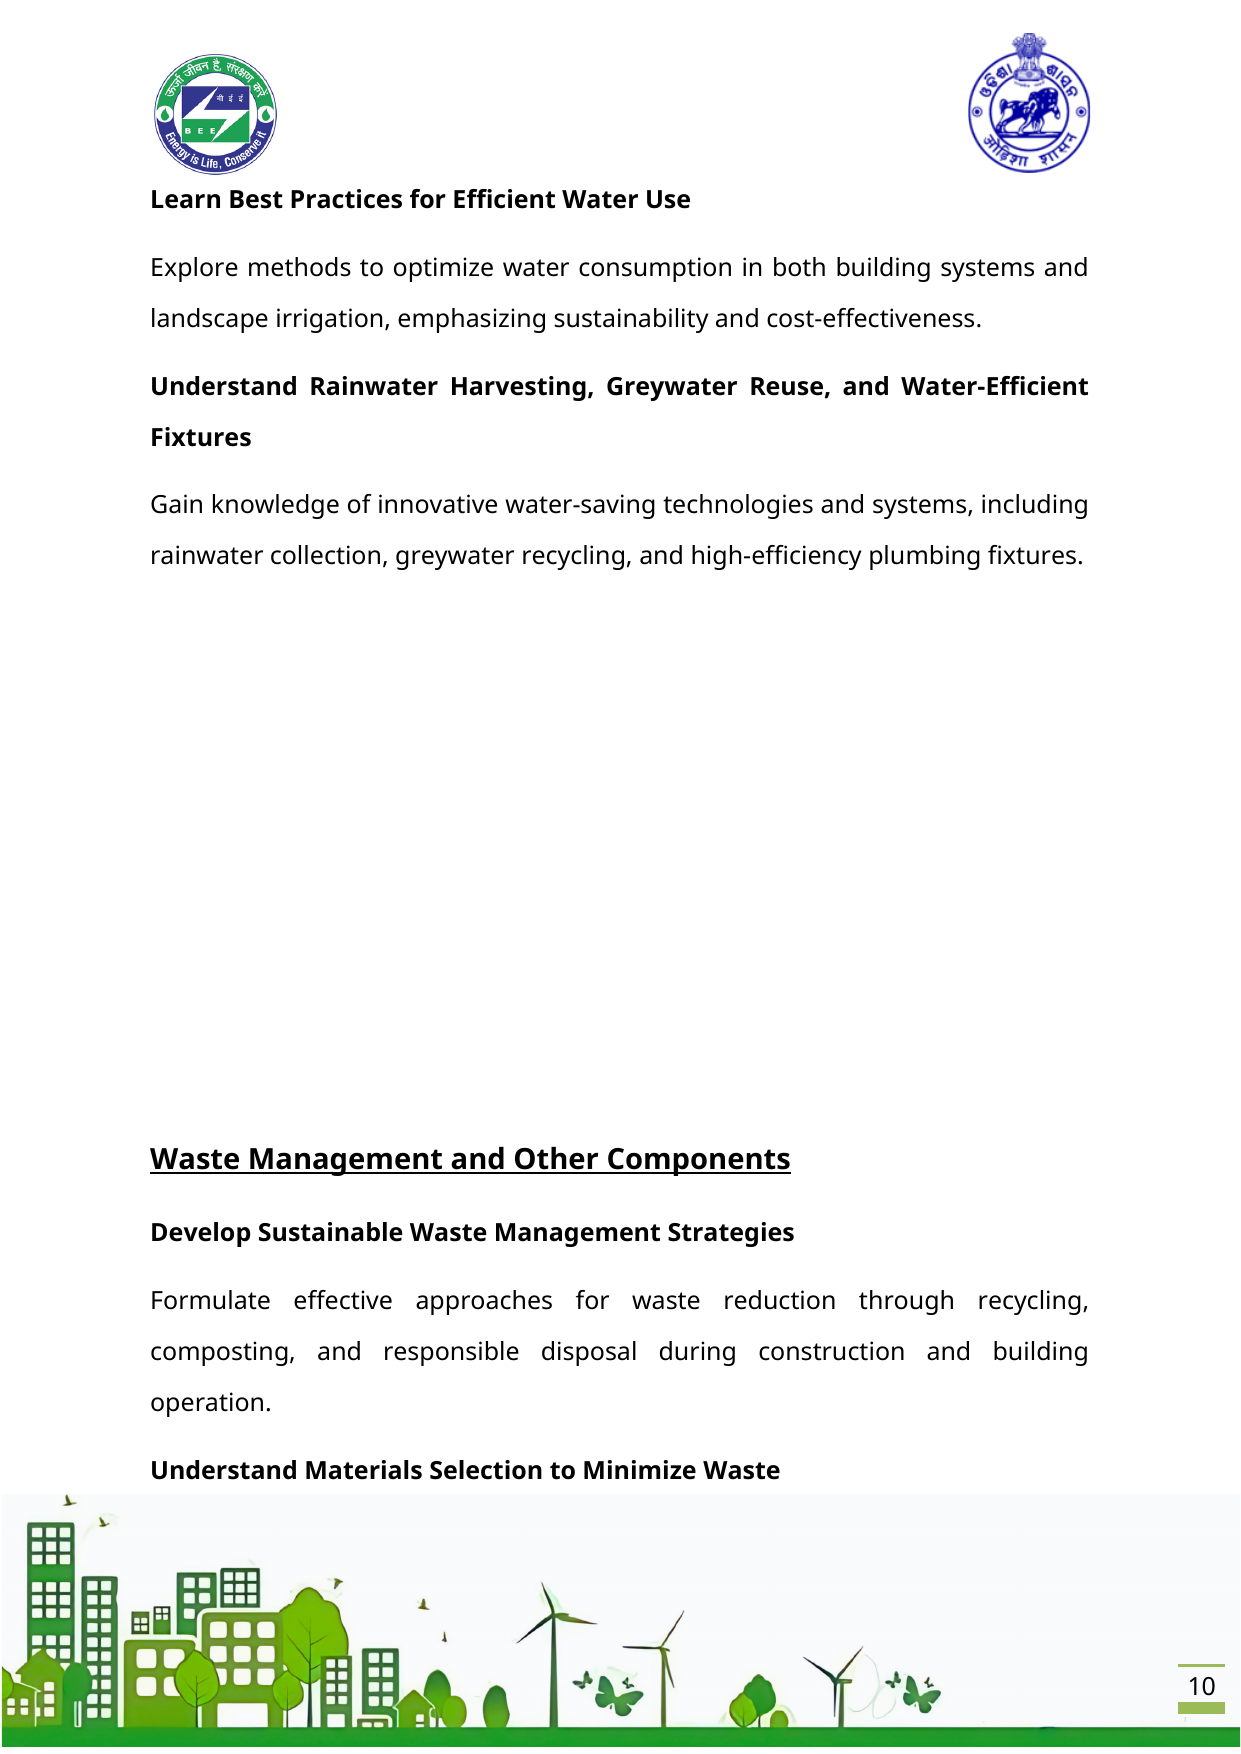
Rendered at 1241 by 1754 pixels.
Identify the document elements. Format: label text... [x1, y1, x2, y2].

picture [1, 1494, 1241, 1747]
picture [150, 50, 280, 178]
text Understand Rainwater Harvesting, Greywater Reuse, and Water-Efficient Fixtures [150, 368, 1090, 453]
text Gain knowledge of innovative water-saving technologies and systems, including rainwater collection, greywater recycling, and high-efficiency plumbing fixtures. [150, 487, 1090, 572]
text Waste Management and Other Components [150, 1139, 1090, 1178]
text Learn Best Practices for Efficient Water Use [150, 182, 1090, 216]
text Formulate effective approaches for waste reduction through recycling, composting, and responsible disposal during construction and building operation. [150, 1282, 1090, 1419]
picture [968, 33, 1091, 173]
text Explore methods to optimize water consumption in both building systems and landscape irrigation, emphasizing sustainability and cost-effectiveness. [150, 249, 1090, 334]
text Develop Sustainable Waste Management Strategies [150, 1215, 1090, 1249]
text Understand Materials Selection to Minimize Waste [150, 1452, 1090, 1486]
